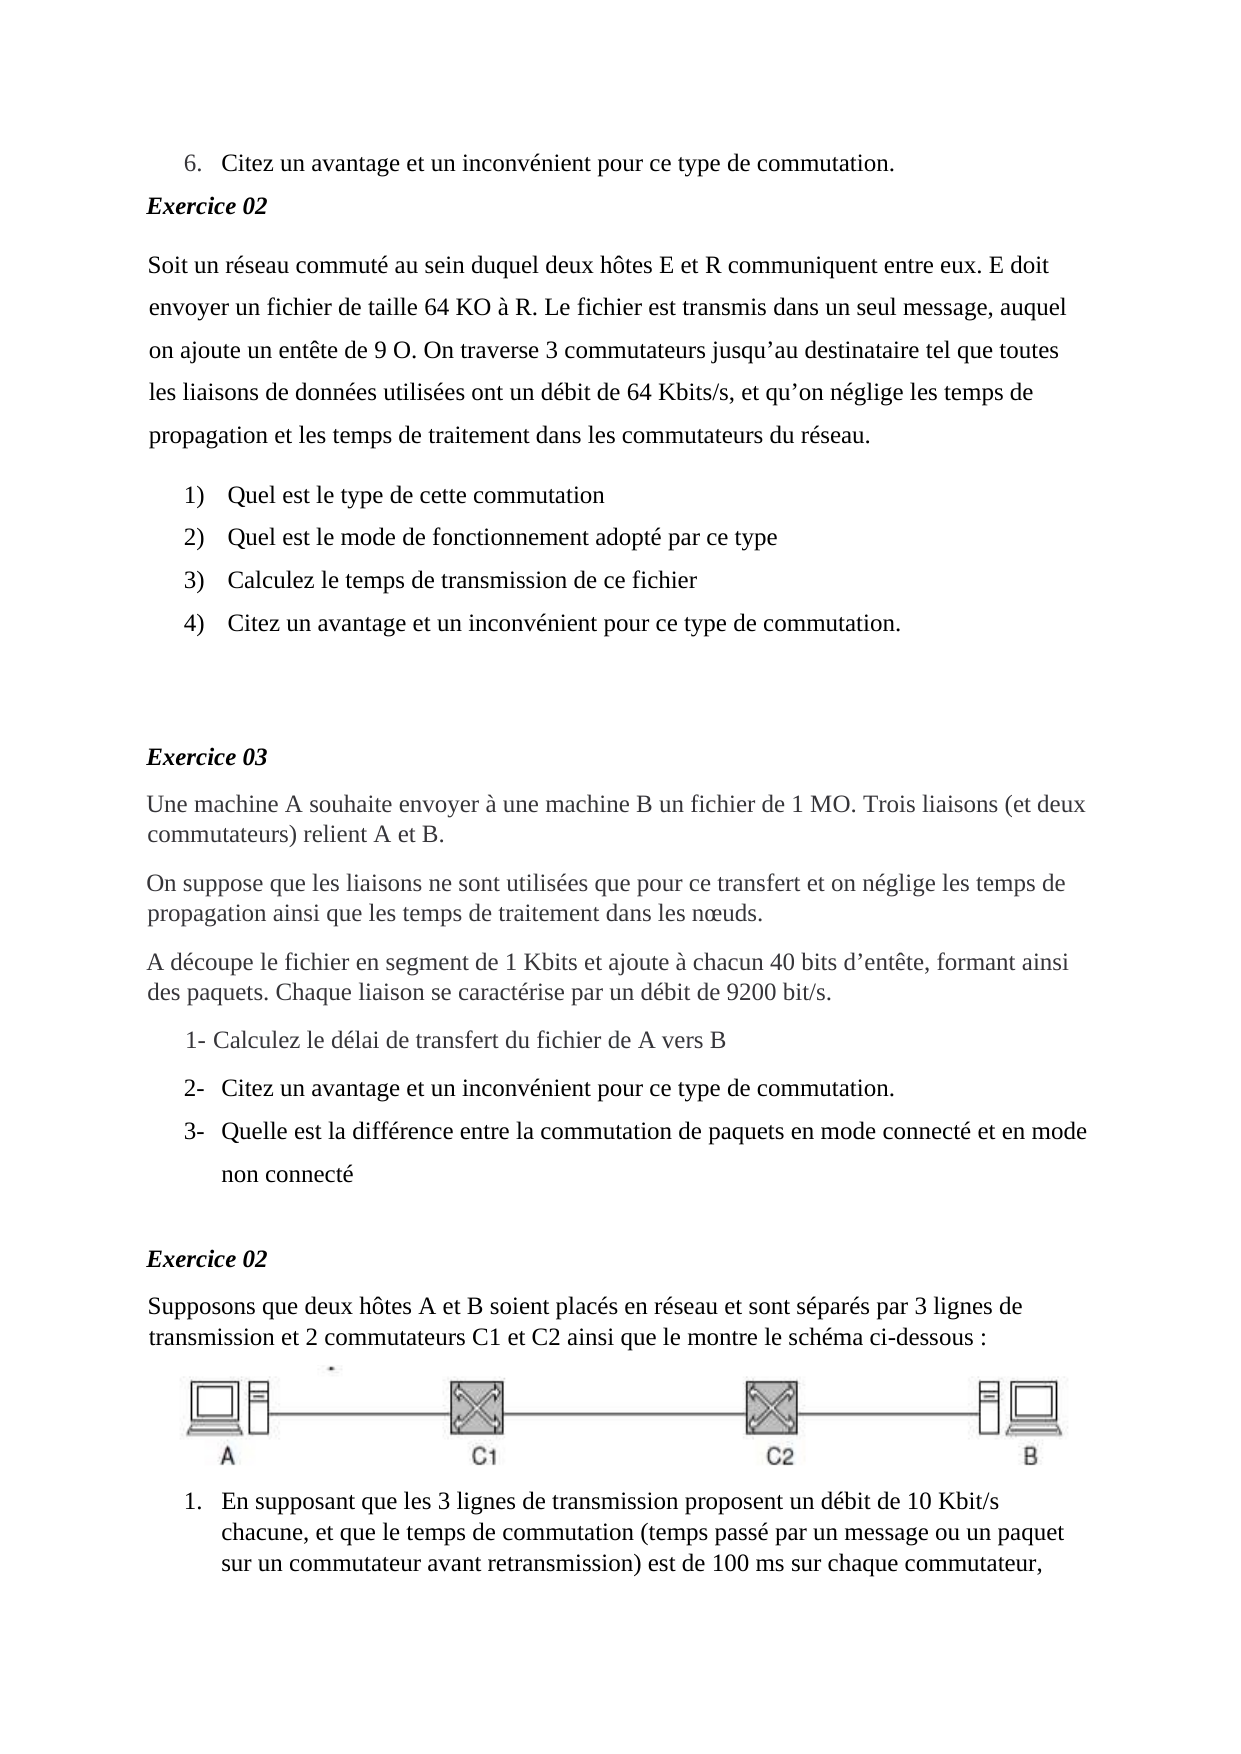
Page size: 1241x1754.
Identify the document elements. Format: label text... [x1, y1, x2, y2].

subtitle Exercice 03 [146, 742, 1093, 770]
text 1- Calculez le délai de transfert du fichier de A vers B [185, 1025, 1093, 1054]
picture [156, 1365, 1092, 1473]
subtitle Exercice 02 [146, 191, 1093, 219]
list Quel est le mode de fonctionnement adopté par ce type [183, 522, 1093, 551]
list Calculez le temps de transmission de ce fichier [183, 565, 1093, 594]
list Citez un avantage et un inconvénient pour ce type de commutation. [183, 608, 1093, 637]
text Une machine A souhaite envoyer à une machine B un fichier de 1 MO. Trois liaisons (et deux commutateurs) relient A et B. [146, 789, 1093, 848]
text On suppose que les liaisons ne sont utilisées que pour ce transfert et on néglige les temps de propagation ainsi que les temps de traitement dans les nœuds. [146, 868, 1093, 927]
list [183, 1486, 1093, 1577]
text Supposons que deux hôtes A et B soient placés en réseau et sont séparés par 3 lignes de transmission et 2 commutateurs C1 et C2 ainsi que le montre le schéma ci-dessous : [147, 1291, 1093, 1351]
text A découpe le fichier en segment de 1 Kbits et ajoute à chacun 40 bits d’entête, formant ainsi des paquets. Chaque liaison se caractérise par un débit de 9200 bit/s. [146, 947, 1093, 1006]
list Citez un avantage et un inconvénient pour ce type de commutation. [183, 1073, 1093, 1102]
text Soit un réseau commuté au sein duquel deux hôtes E et R communiquent entre eux. E doit envoyer un fichier de taille 64 KO à R. Le fichier est transmis dans un seul message, auquel on ajoute un entête de 9 O. On traverse 3 commutateurs jusqu’au destinataire tel que toutes les liaisons de données utilisées ont un débit de 64 Kbits/s, et qu’on néglige les temps de propagation et les temps de traitement dans les commutateurs du réseau. [147, 250, 1093, 448]
list Quelle est la différence entre la commutation de paquets en mode connecté et en mode non connecté [183, 1116, 1093, 1188]
list Quel est le type de cette commutation [183, 480, 1093, 508]
list Citez un avantage et un inconvénient pour ce type de commutation. [183, 148, 1093, 177]
subtitle Exercice 02 [146, 1244, 1093, 1273]
